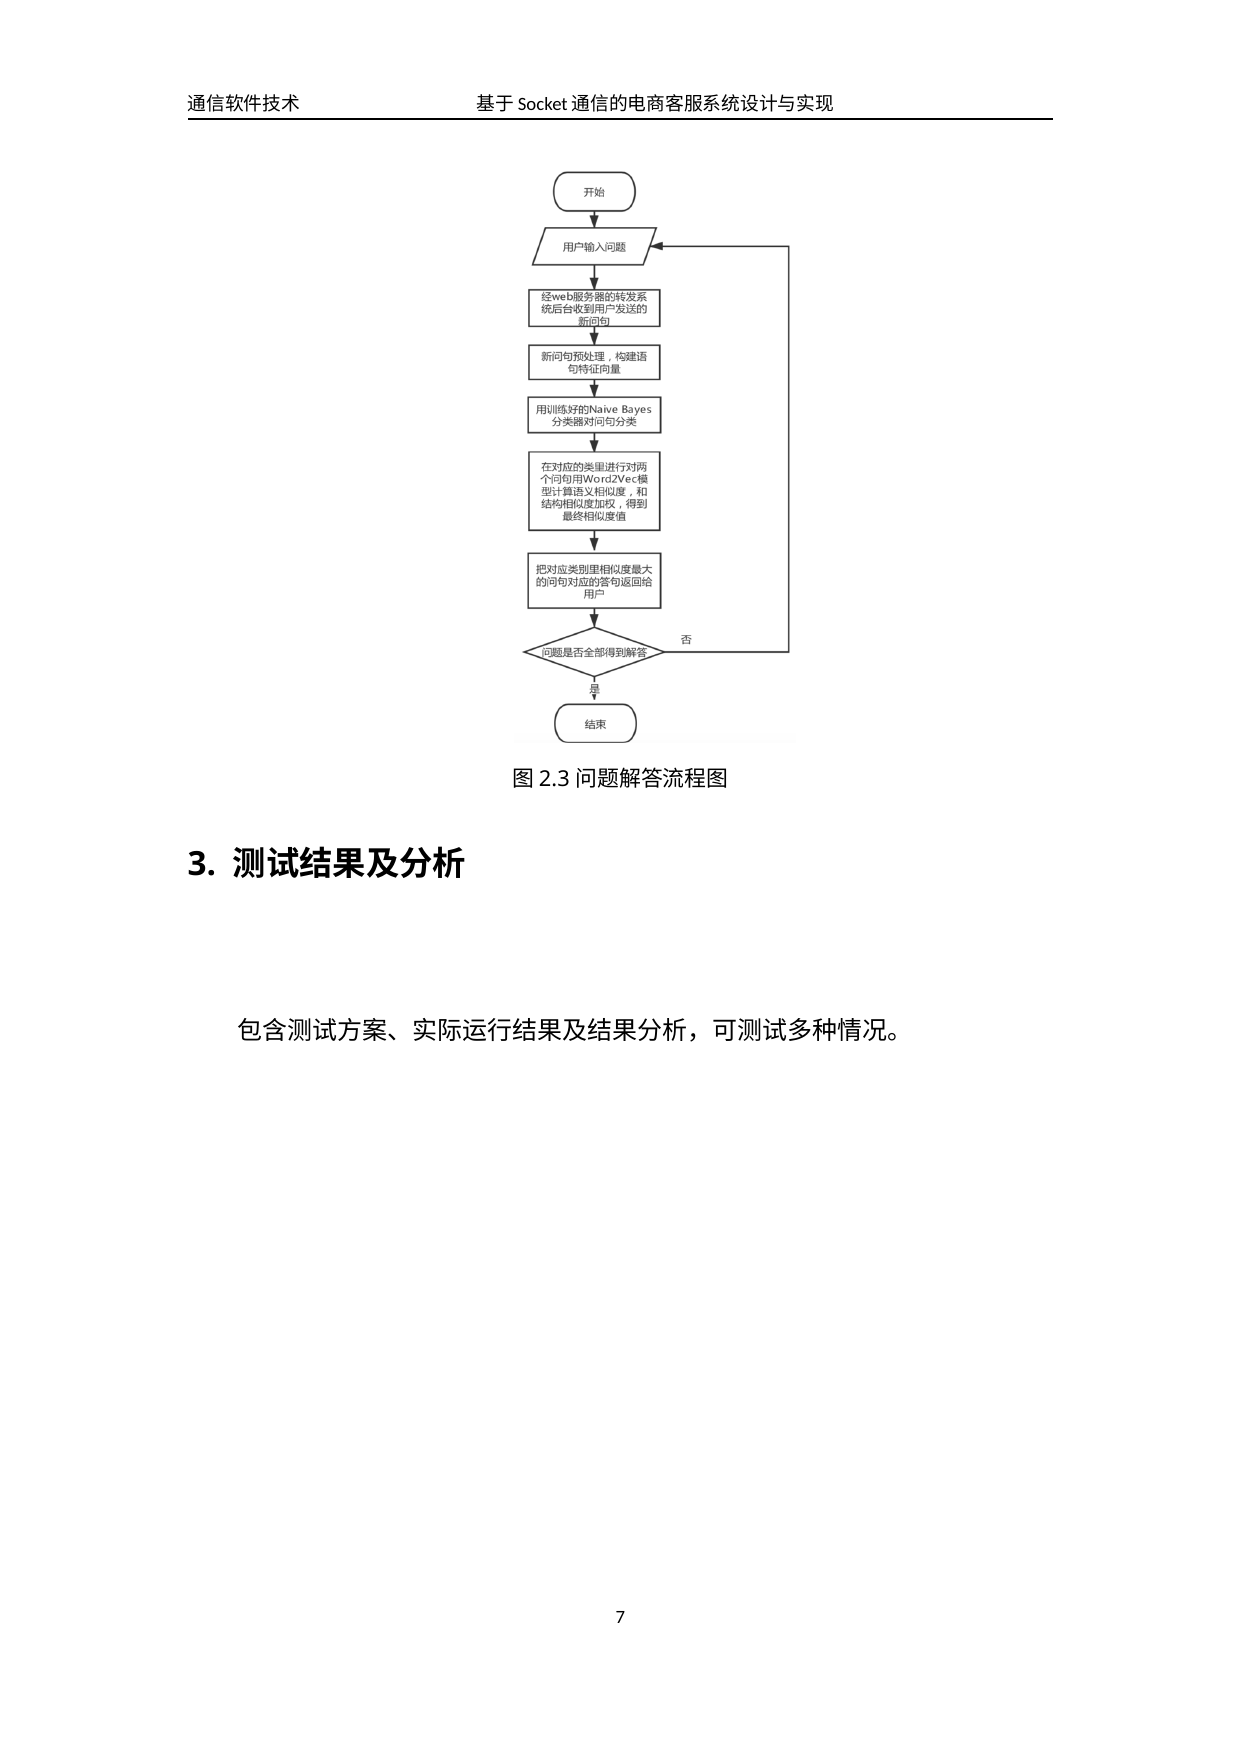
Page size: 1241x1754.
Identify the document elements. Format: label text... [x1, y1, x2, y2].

picture [461, 162, 829, 743]
subtitle 测试结果及分析 [187, 828, 1053, 893]
text 包含测试方案、实际运行结果及结果分析，可测试多种情况。 [187, 996, 1053, 1061]
